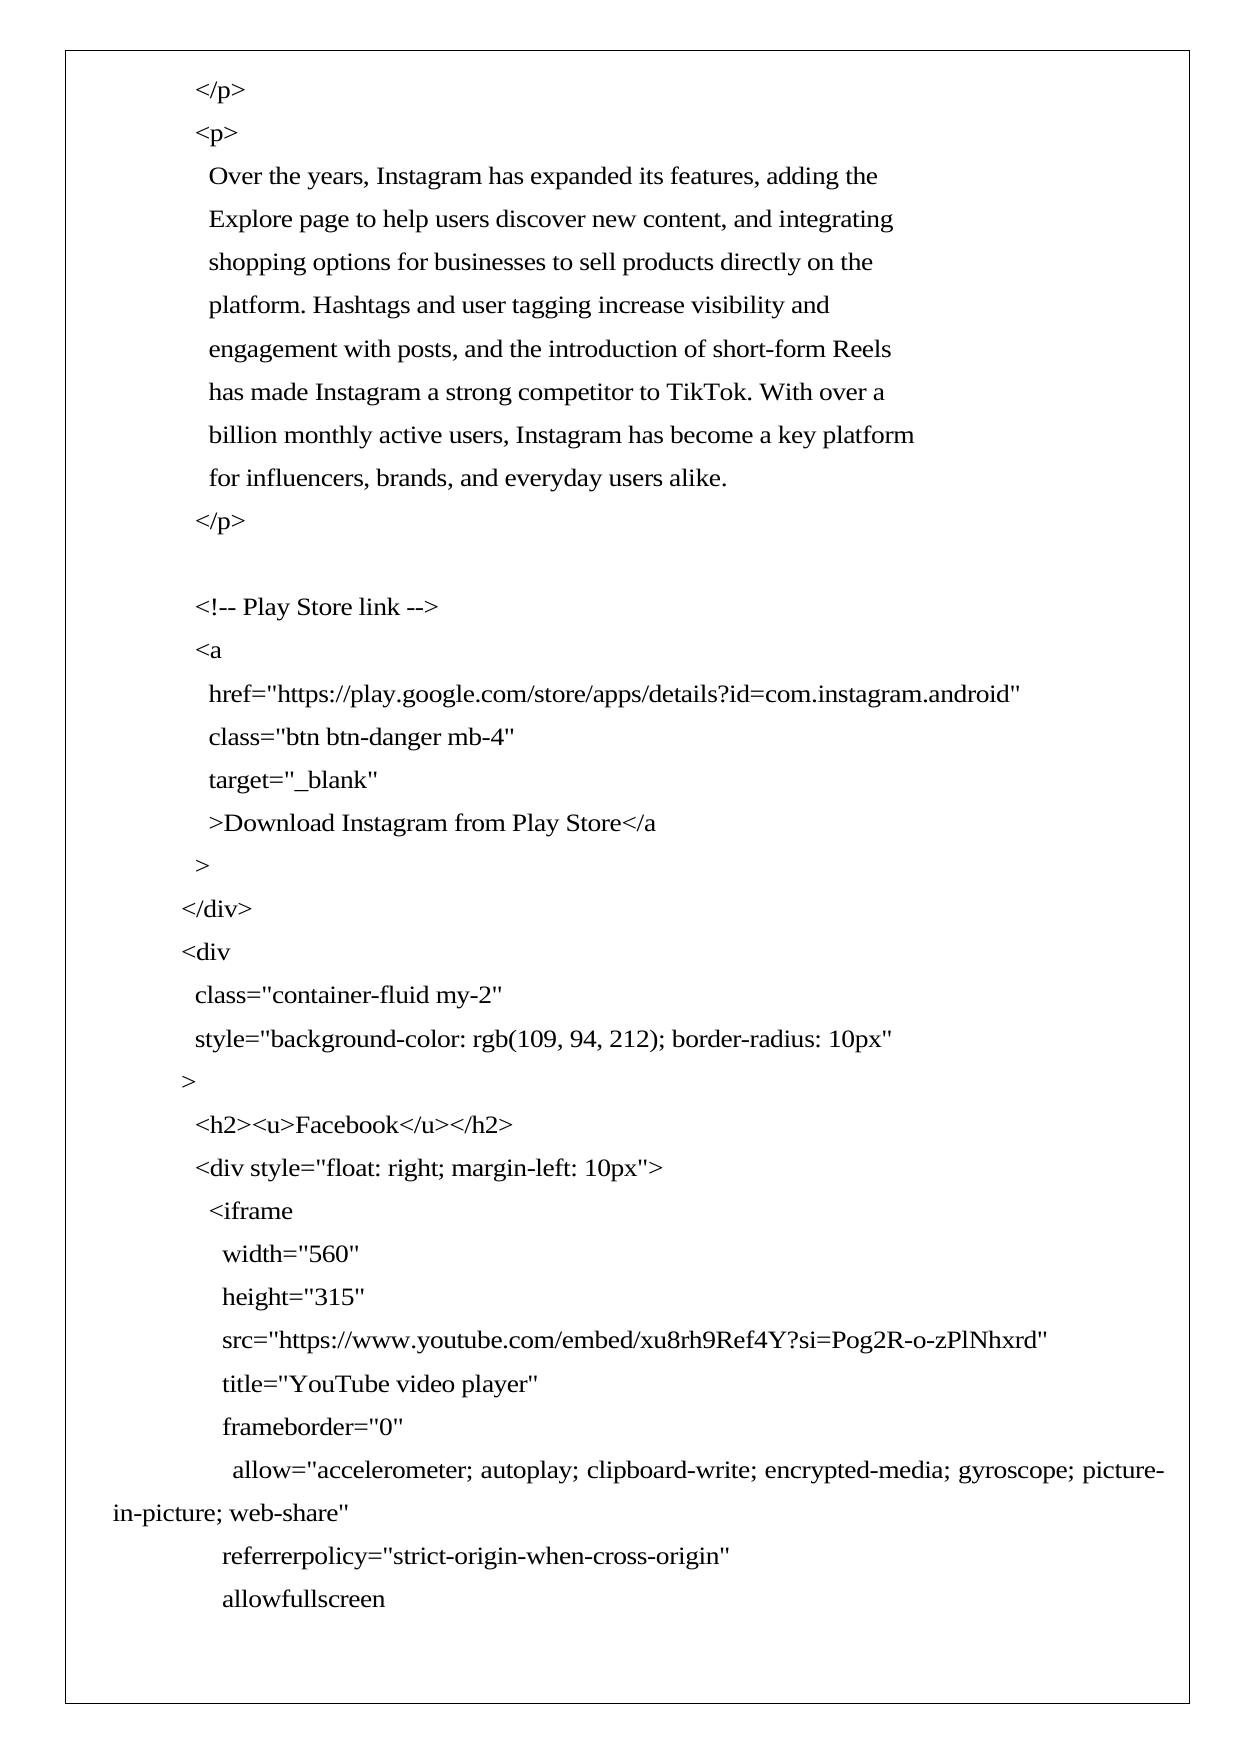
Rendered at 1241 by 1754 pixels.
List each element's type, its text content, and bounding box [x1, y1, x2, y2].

text Over the years, Instagram has expanded its features, adding the [112, 161, 1165, 190]
text frameborder="0" [112, 1412, 1165, 1441]
text has made Instagram a strong competitor to TikTok. With over a [112, 377, 1165, 406]
text </p> [112, 75, 1165, 104]
text class="container-fluid my-2" [112, 981, 1165, 1009]
text href="https://play.google.com/store/apps/details?id=com.instagram.android" [112, 679, 1165, 707]
text <!-- Play Store link --> [112, 592, 1165, 621]
text </div> [112, 894, 1165, 923]
text </p> [112, 506, 1165, 535]
text billion monthly active users, Instagram has become a key platform [112, 420, 1165, 449]
text <iframe [112, 1196, 1165, 1225]
text > [112, 851, 1165, 880]
text allowfullscreen [112, 1584, 1165, 1613]
text platform. Hashtags and user tagging increase visibility and [112, 291, 1165, 319]
text referrerpolicy="strict-origin-when-cross-origin" [112, 1541, 1165, 1570]
text engagement with posts, and the introduction of short-form Reels [112, 334, 1165, 362]
text style="background-color: rgb(109, 94, 212); border-radius: 10px" [112, 1024, 1165, 1052]
text >Download Instagram from Play Store</a [112, 808, 1165, 837]
text class="btn btn-danger mb-4" [112, 722, 1165, 751]
text title="YouTube video player" [112, 1369, 1165, 1397]
text Explore page to help users discover new content, and integrating [112, 204, 1165, 233]
text <p> [112, 118, 1165, 147]
text <div style="float: right; margin-left: 10px"> [112, 1153, 1165, 1182]
text shopping options for businesses to sell products directly on the [112, 247, 1165, 276]
text allow="accelerometer; autoplay; clipboard-write; encrypted-media; gyroscope; picture-in-picture; web-share" [112, 1455, 1165, 1527]
text <a [112, 636, 1165, 664]
text src="https://www.youtube.com/embed/xu8rh9Ref4Y?si=Pog2R-o-zPlNhxrd" [112, 1326, 1165, 1354]
text width="560" [112, 1239, 1165, 1268]
text target="_blank" [112, 765, 1165, 794]
text for influencers, brands, and everyday users alike. [112, 463, 1165, 492]
text <div [112, 937, 1165, 966]
text height="315" [112, 1282, 1165, 1311]
text <h2><u>Facebook</u></h2> [112, 1110, 1165, 1139]
text > [112, 1067, 1165, 1096]
